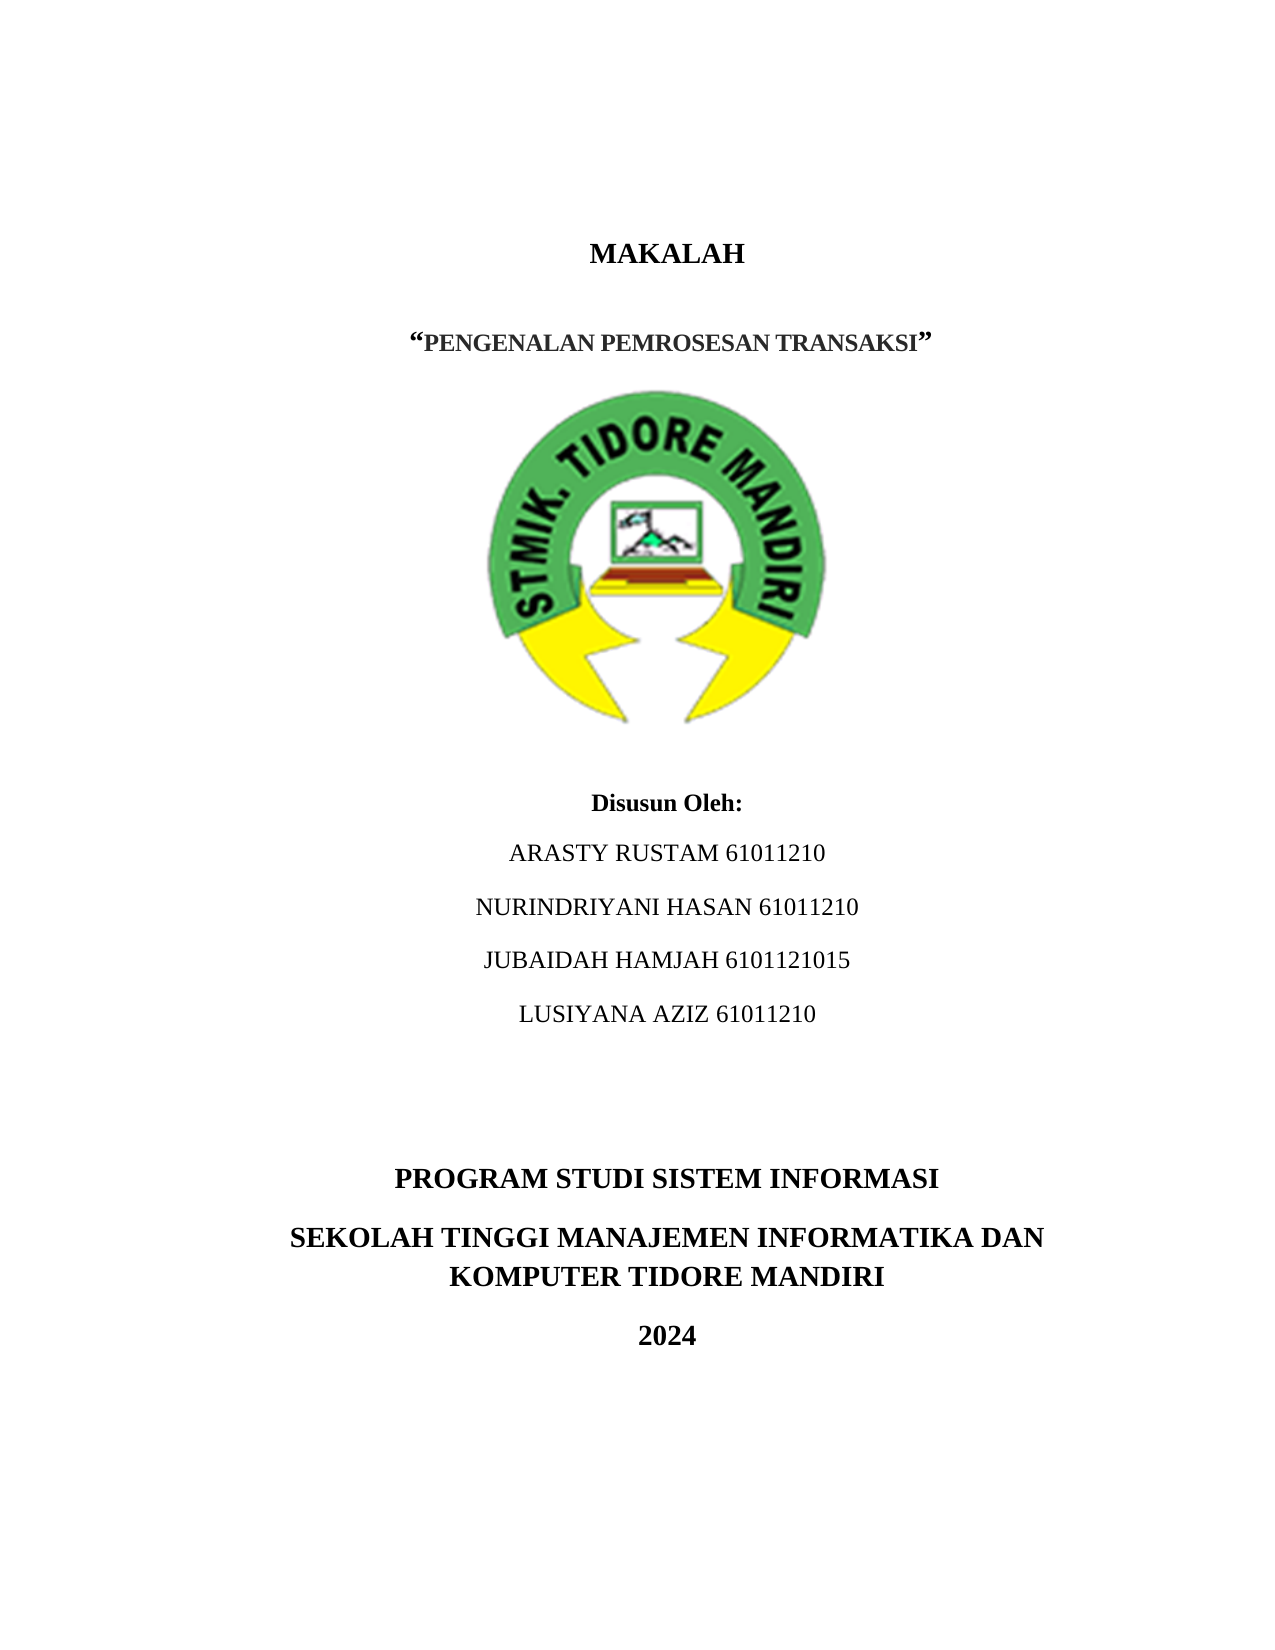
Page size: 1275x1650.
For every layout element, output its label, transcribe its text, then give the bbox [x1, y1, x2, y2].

text Disusun Oleh: [236, 788, 1098, 817]
text NURINDRIYANI HASAN 61011210 [236, 892, 1098, 921]
text SEKOLAH TINGGI MANAJEMEN INFORMATIKA DAN KOMPUTER TIDORE MANDIRI [236, 1220, 1098, 1292]
picture [482, 383, 836, 733]
text JUBAIDAH HAMJAH 6101121015 [236, 946, 1098, 974]
text MAKALAH [236, 236, 1098, 270]
text PROGRAM STUDI SISTEM INFORMASI [236, 1161, 1098, 1194]
text ARASTY RUSTAM 61011210 [236, 838, 1098, 867]
text “PENGENALAN PEMROSESAN TRANSAKSI” [236, 296, 1098, 358]
text LUSIYANA AZIZ 61011210 [236, 999, 1098, 1028]
text 2024 [236, 1318, 1098, 1352]
